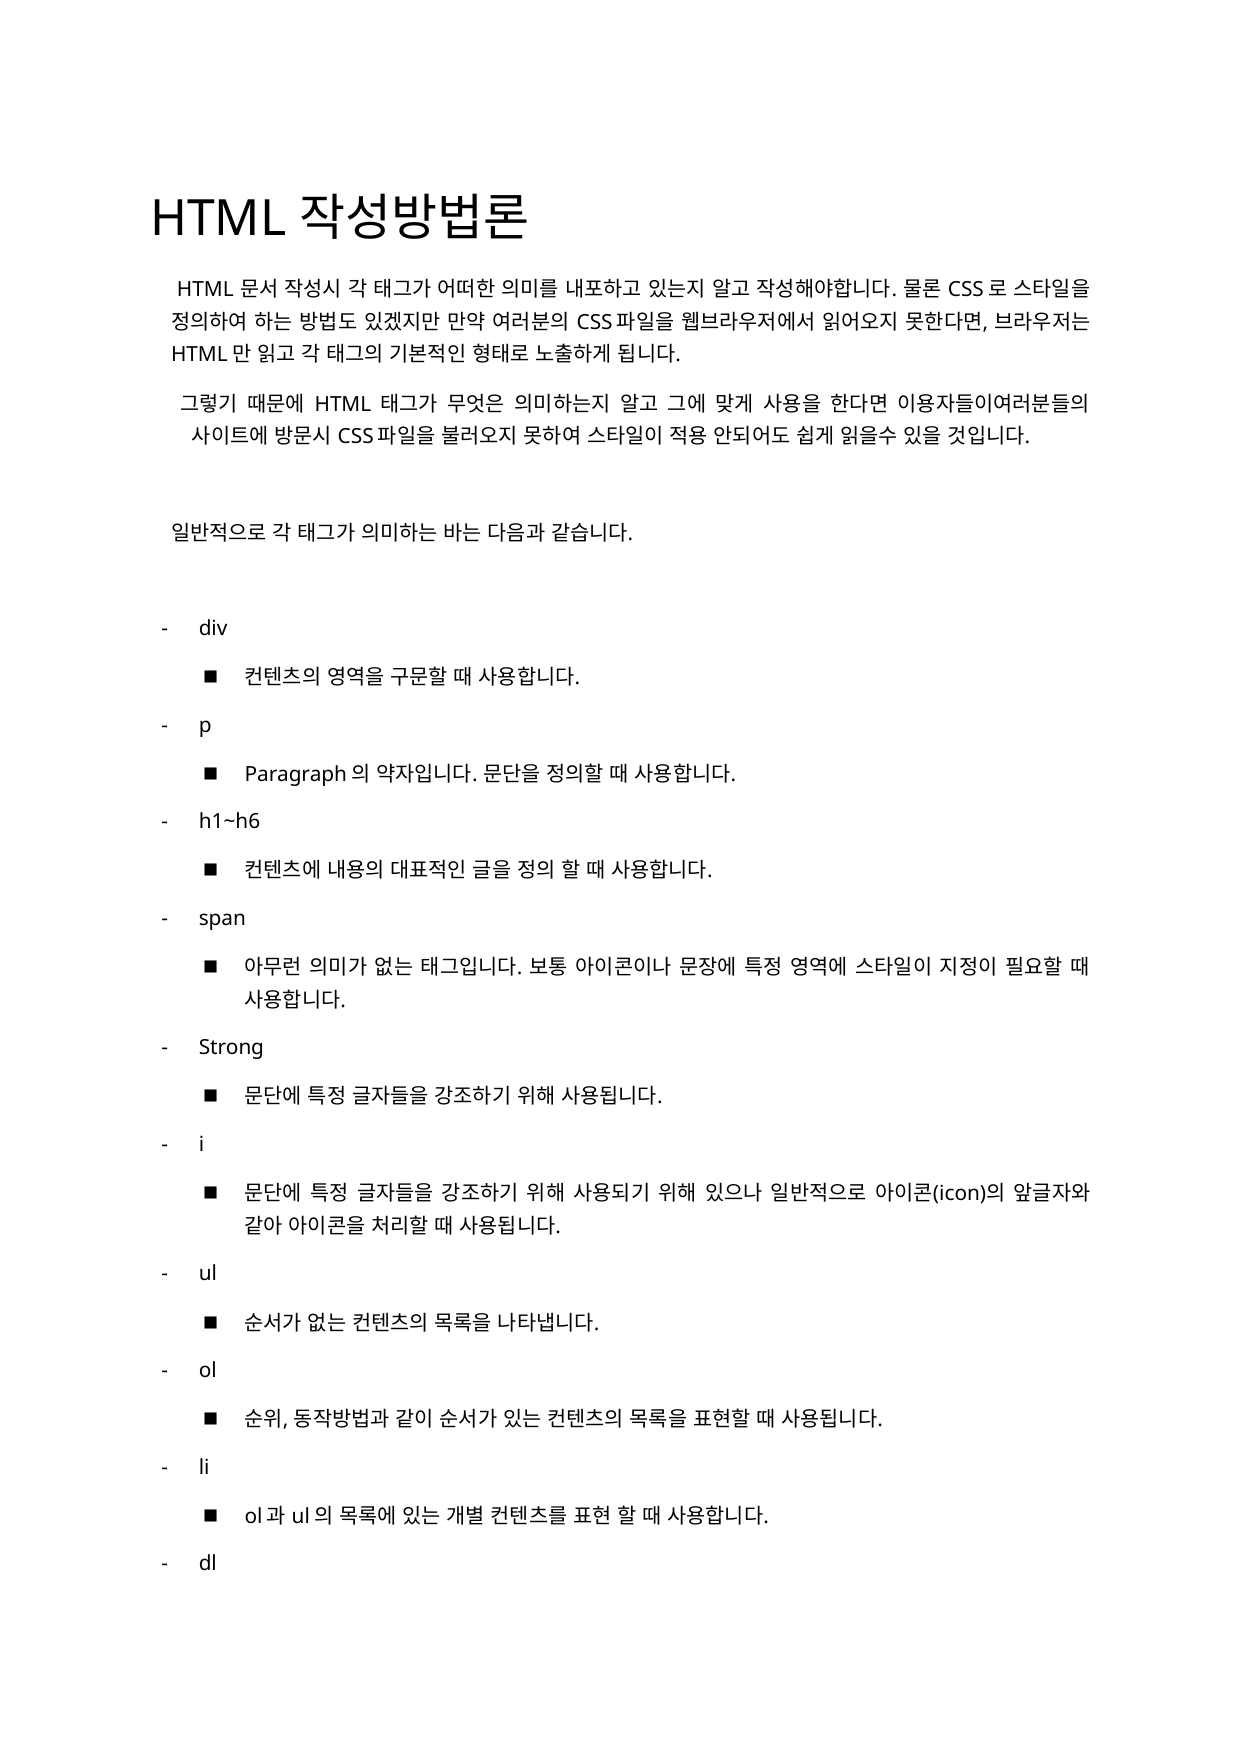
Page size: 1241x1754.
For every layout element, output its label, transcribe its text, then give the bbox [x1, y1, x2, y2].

list ol [161, 1355, 1090, 1384]
list span [161, 903, 1090, 932]
list ul [161, 1258, 1090, 1287]
list 컨텐츠에 내용의 대표적인 글을 정의 할 때 사용합니다. [203, 854, 1090, 884]
list dl [161, 1548, 1090, 1577]
list Strong [161, 1032, 1090, 1061]
text HTML 문서 작성시 각 태그가 어떠한 의미를 내포하고 있는지 알고 작성해야합니다. 물론 CSS로 스타일을 정의하여 하는 방법도 있겠지만 만약 여러분의 CSS파일을 웹브라우저에서 읽어오지 못한다면, 브라우저는 HTML만 읽고 각 태그의 기본적인 형태로 노출하게 됩니다. [171, 272, 1090, 368]
text HTML 작성방법론 [150, 177, 1090, 250]
list 순서가 없는 컨텐츠의 목록을 나타냅니다. [203, 1306, 1090, 1336]
list h1~h6 [161, 806, 1090, 835]
list ol과 ul의 목록에 있는 개별 컨텐츠를 표현 할 때 사용합니다. [203, 1499, 1090, 1529]
list i [161, 1129, 1090, 1158]
list Paragraph의 약자입니다. 문단을 정의할 때 사용합니다. [203, 757, 1090, 787]
text 일반적으로 각 태그가 의미하는 바는 다음과 같습니다. [171, 516, 1090, 547]
list p [161, 710, 1090, 738]
list li [161, 1452, 1090, 1480]
text 그렇기 때문에 HTML 태그가 무엇은 의미하는지 알고 그에 맞게 사용을 한다면 이용자들이여러분들의 사이트에 방문시 CSS파일을 불러오지 못하여 스타일이 적용 안되어도 쉽게 읽을수 있을 것입니다. [171, 387, 1090, 450]
list 컨텐츠의 영역을 구문할 때 사용합니다. [203, 660, 1090, 691]
list div [161, 613, 1090, 642]
list 문단에 특정 글자들을 강조하기 위해 사용되기 위해 있으나 일반적으로 아이콘(icon)의 앞글자와 같아 아이콘을 처리할 때 사용됩니다. [203, 1176, 1090, 1239]
list 순위, 동작방법과 같이 순서가 있는 컨텐츠의 목록을 표현할 때 사용됩니다. [203, 1402, 1090, 1433]
list 아무런 의미가 없는 태그입니다. 보통 아이콘이나 문장에 특정 영역에 스타일이 지정이 필요할 때 사용합니다. [203, 950, 1090, 1013]
list 문단에 특정 글자들을 강조하기 위해 사용됩니다. [203, 1080, 1090, 1110]
